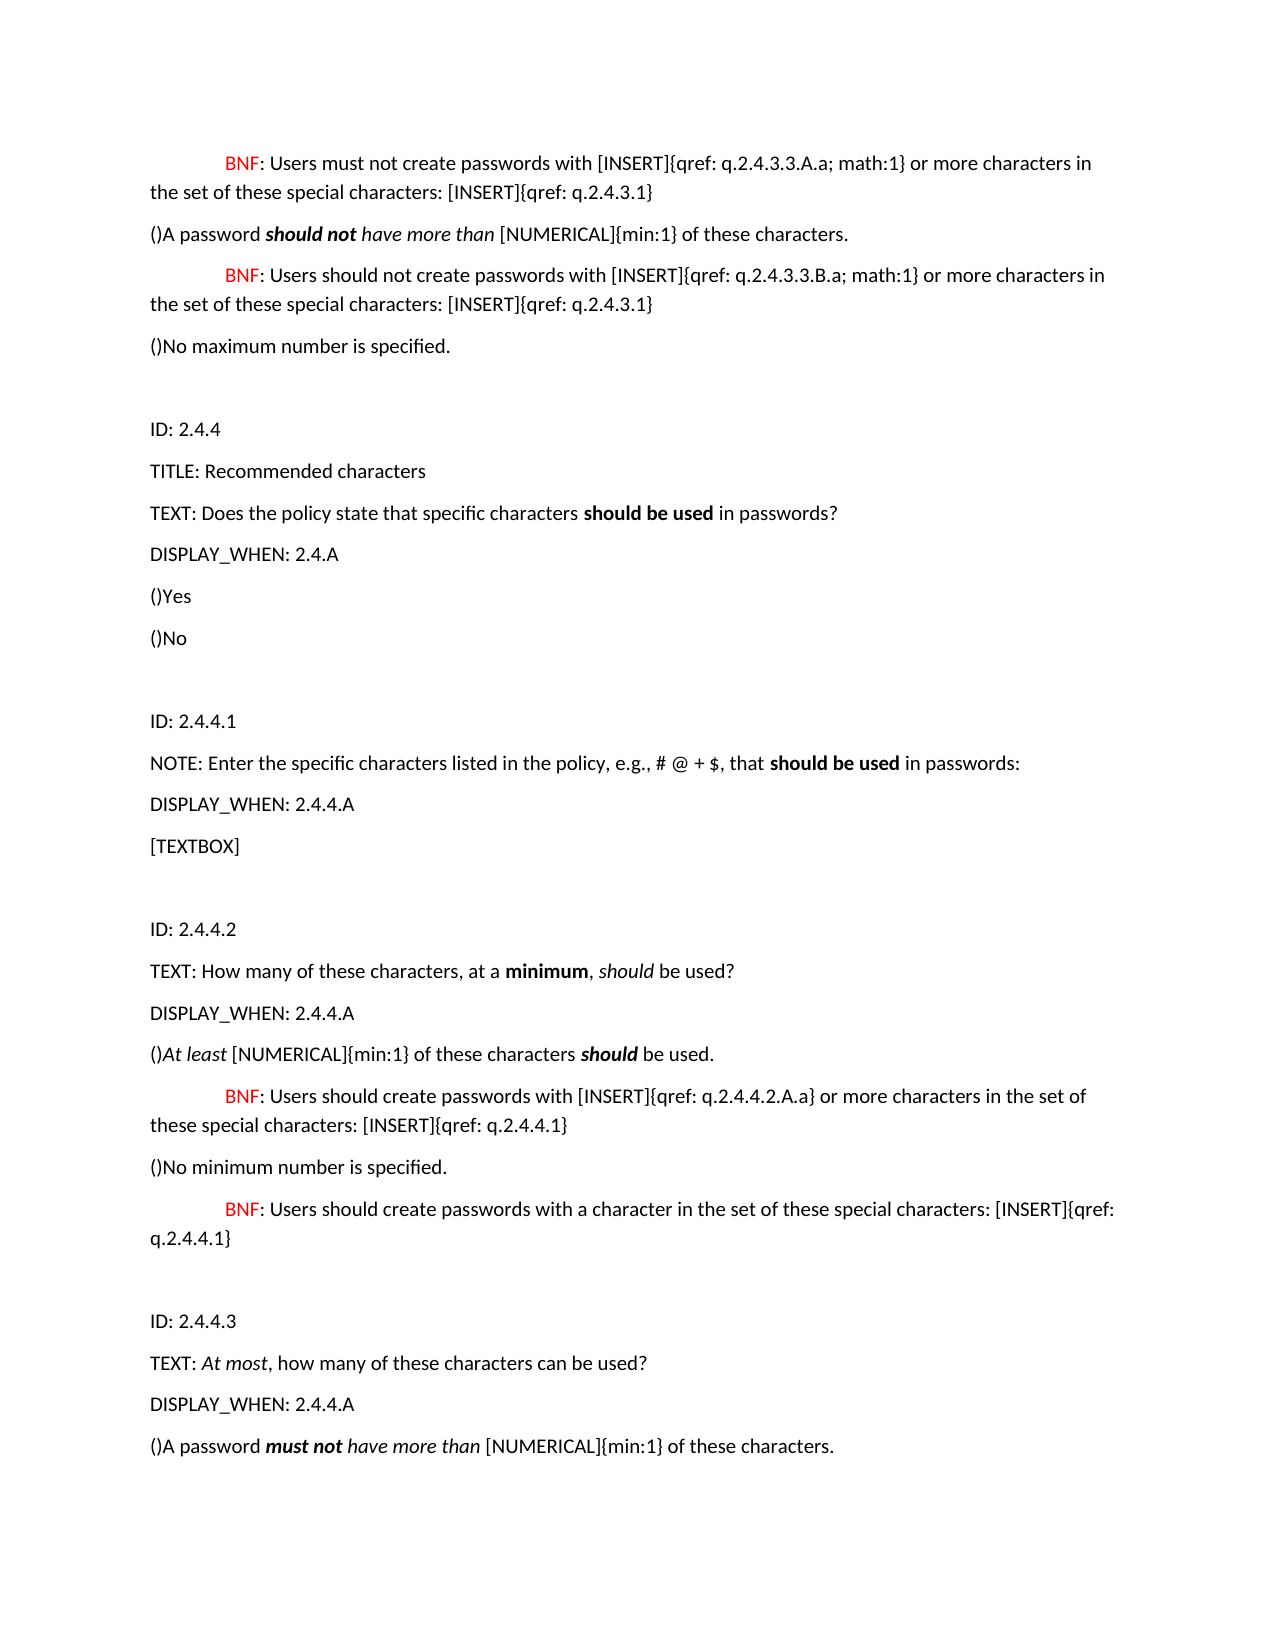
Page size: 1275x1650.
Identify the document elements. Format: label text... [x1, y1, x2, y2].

text DISPLAY_WHEN: 2.4.4.A [150, 792, 1125, 817]
text ID: 2.4.4.1 [150, 708, 1125, 734]
text TEXT: Does the policy state that specific characters should be used in passwords? [150, 500, 1125, 525]
text ()A password should not have more than [NUMERICAL]{min:1} of these characters. [150, 221, 1125, 246]
text TEXT: At most, how many of these characters can be used? [150, 1350, 1125, 1375]
text ()No minimum number is specified. [150, 1154, 1125, 1179]
text TEXT: How many of these characters, at a minimum, should be used? [150, 958, 1125, 984]
text TITLE: Recommended characters [150, 458, 1125, 484]
text BNF: Users should create passwords with a character in the set of these special characters: [INSERT]{qref: q.2.4.4.1} [150, 1196, 1125, 1250]
text [TEXTBOX] [150, 833, 1125, 859]
text ()At least [NUMERICAL]{min:1} of these characters should be used. [150, 1042, 1125, 1067]
text ()No [150, 625, 1125, 650]
text ID: 2.4.4 [150, 417, 1125, 442]
text ()Yes [150, 583, 1125, 609]
text ID: 2.4.4.3 [150, 1308, 1125, 1334]
text ()A password must not have more than [NUMERICAL]{min:1} of these characters. [150, 1433, 1125, 1459]
text BNF: Users should not create passwords with [INSERT]{qref: q.2.4.3.3.B.a; math:1} or more characters in the set of these special characters: [INSERT]{qref: q.2.4.3.1} [150, 262, 1125, 317]
text DISPLAY_WHEN: 2.4.A [150, 542, 1125, 567]
text BNF: Users must not create passwords with [INSERT]{qref: q.2.4.3.3.A.a; math:1} or more characters in the set of these special characters: [INSERT]{qref: q.2.4.3.1} [150, 150, 1125, 204]
text BNF: Users should create passwords with [INSERT]{qref: q.2.4.4.2.A.a} or more characters in the set of these special characters: [INSERT]{qref: q.2.4.4.1} [150, 1083, 1125, 1138]
text ()No maximum number is specified. [150, 333, 1125, 359]
text ID: 2.4.4.2 [150, 917, 1125, 942]
text DISPLAY_WHEN: 2.4.4.A [150, 1392, 1125, 1417]
text DISPLAY_WHEN: 2.4.4.A [150, 1000, 1125, 1025]
text NOTE: Enter the specific characters listed in the policy, e.g., # @ + $, that should be used in passwords: [150, 750, 1125, 775]
